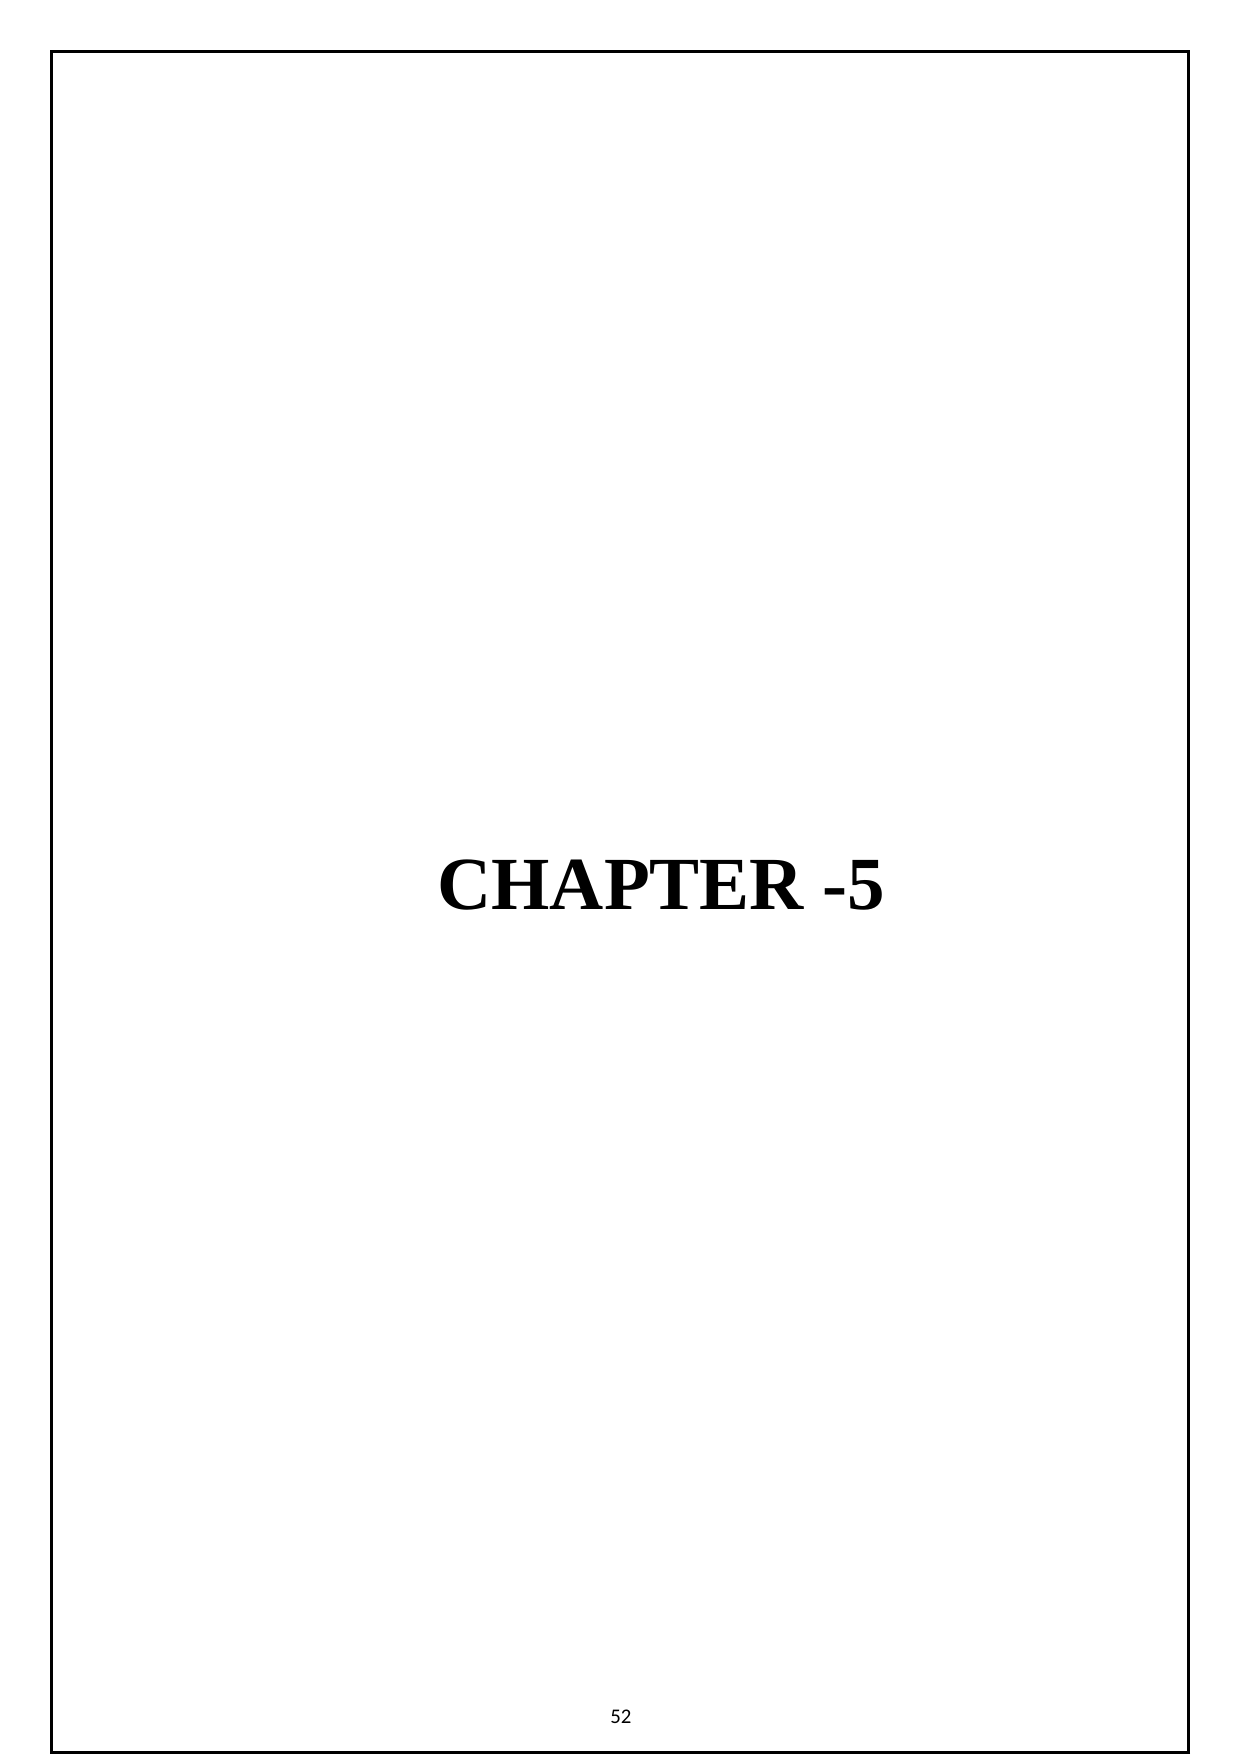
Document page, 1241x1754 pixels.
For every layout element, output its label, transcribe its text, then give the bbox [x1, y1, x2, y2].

text CHAPTER -5 [156, 840, 1091, 926]
